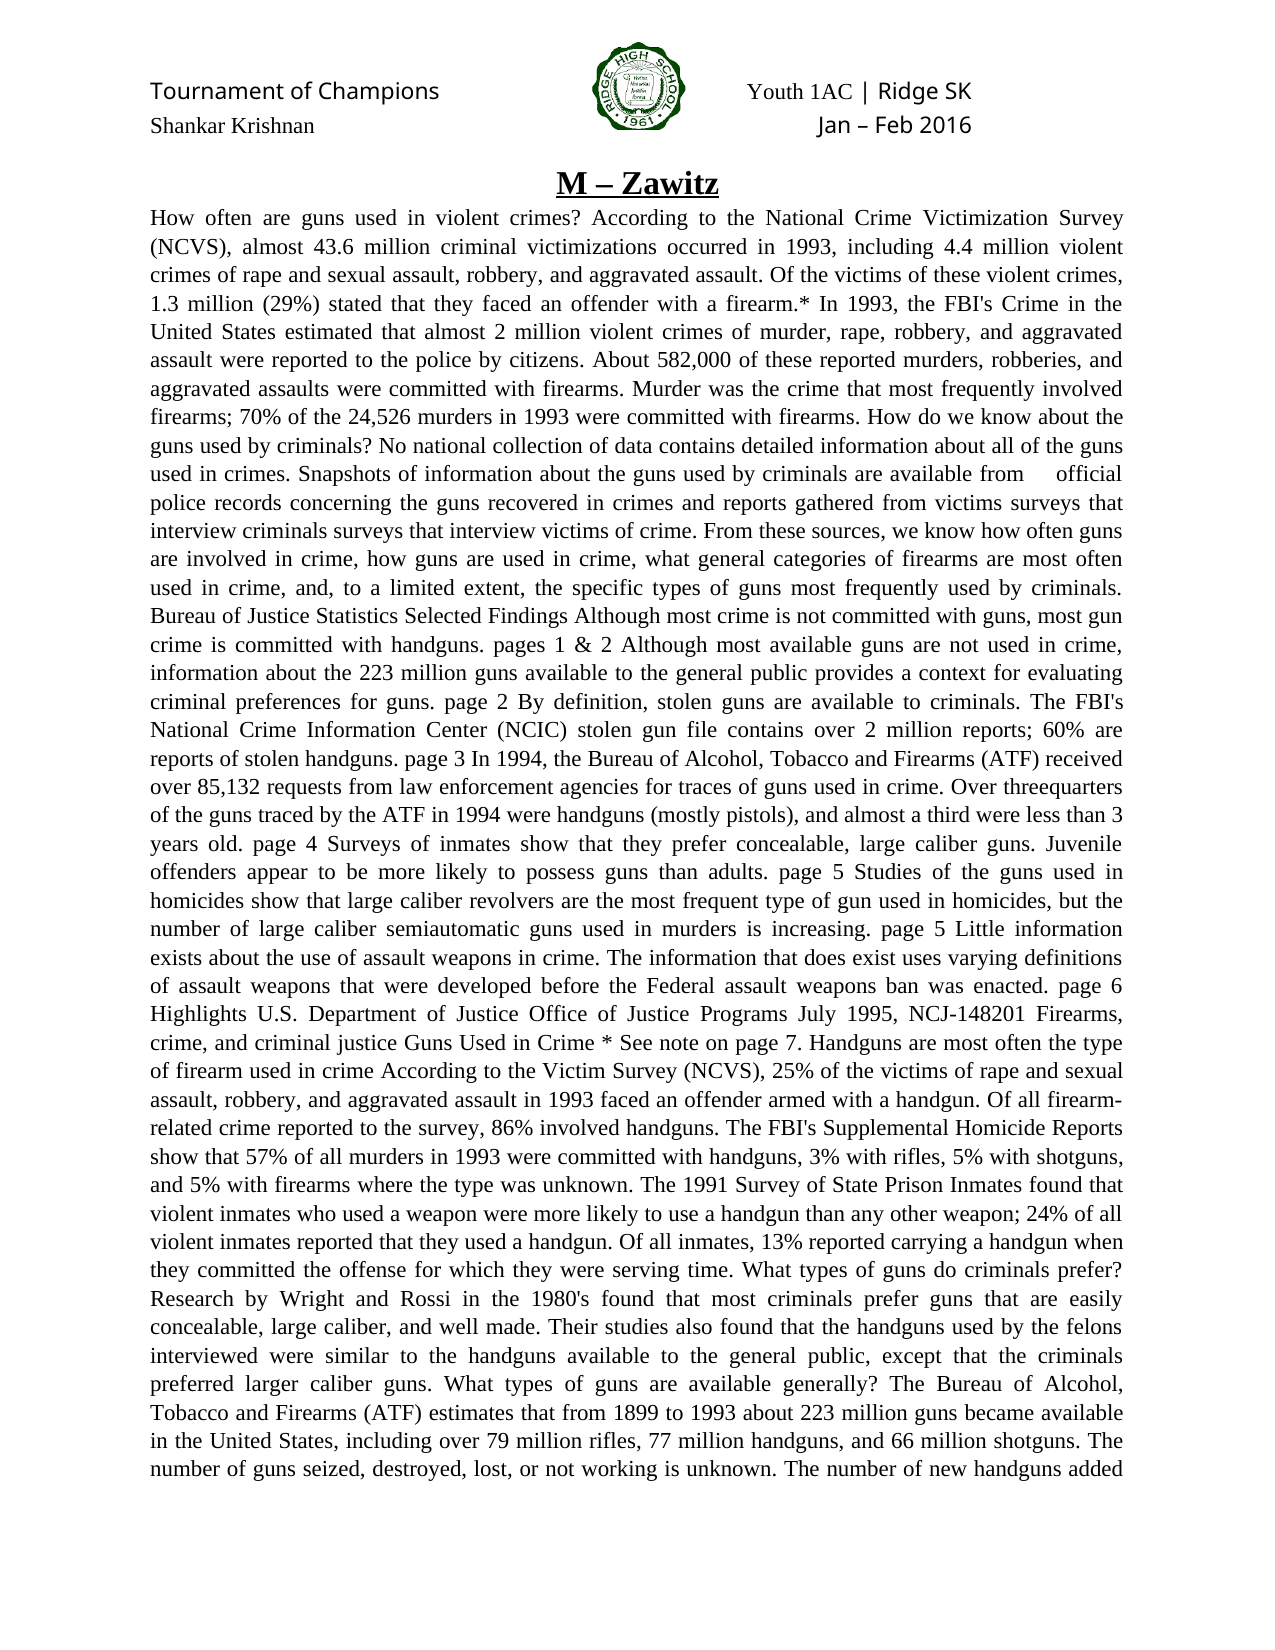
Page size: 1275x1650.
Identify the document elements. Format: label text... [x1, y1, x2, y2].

subtitle M – Zawitz [150, 163, 1125, 201]
picture [578, 42, 697, 130]
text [150, 204, 1125, 1482]
